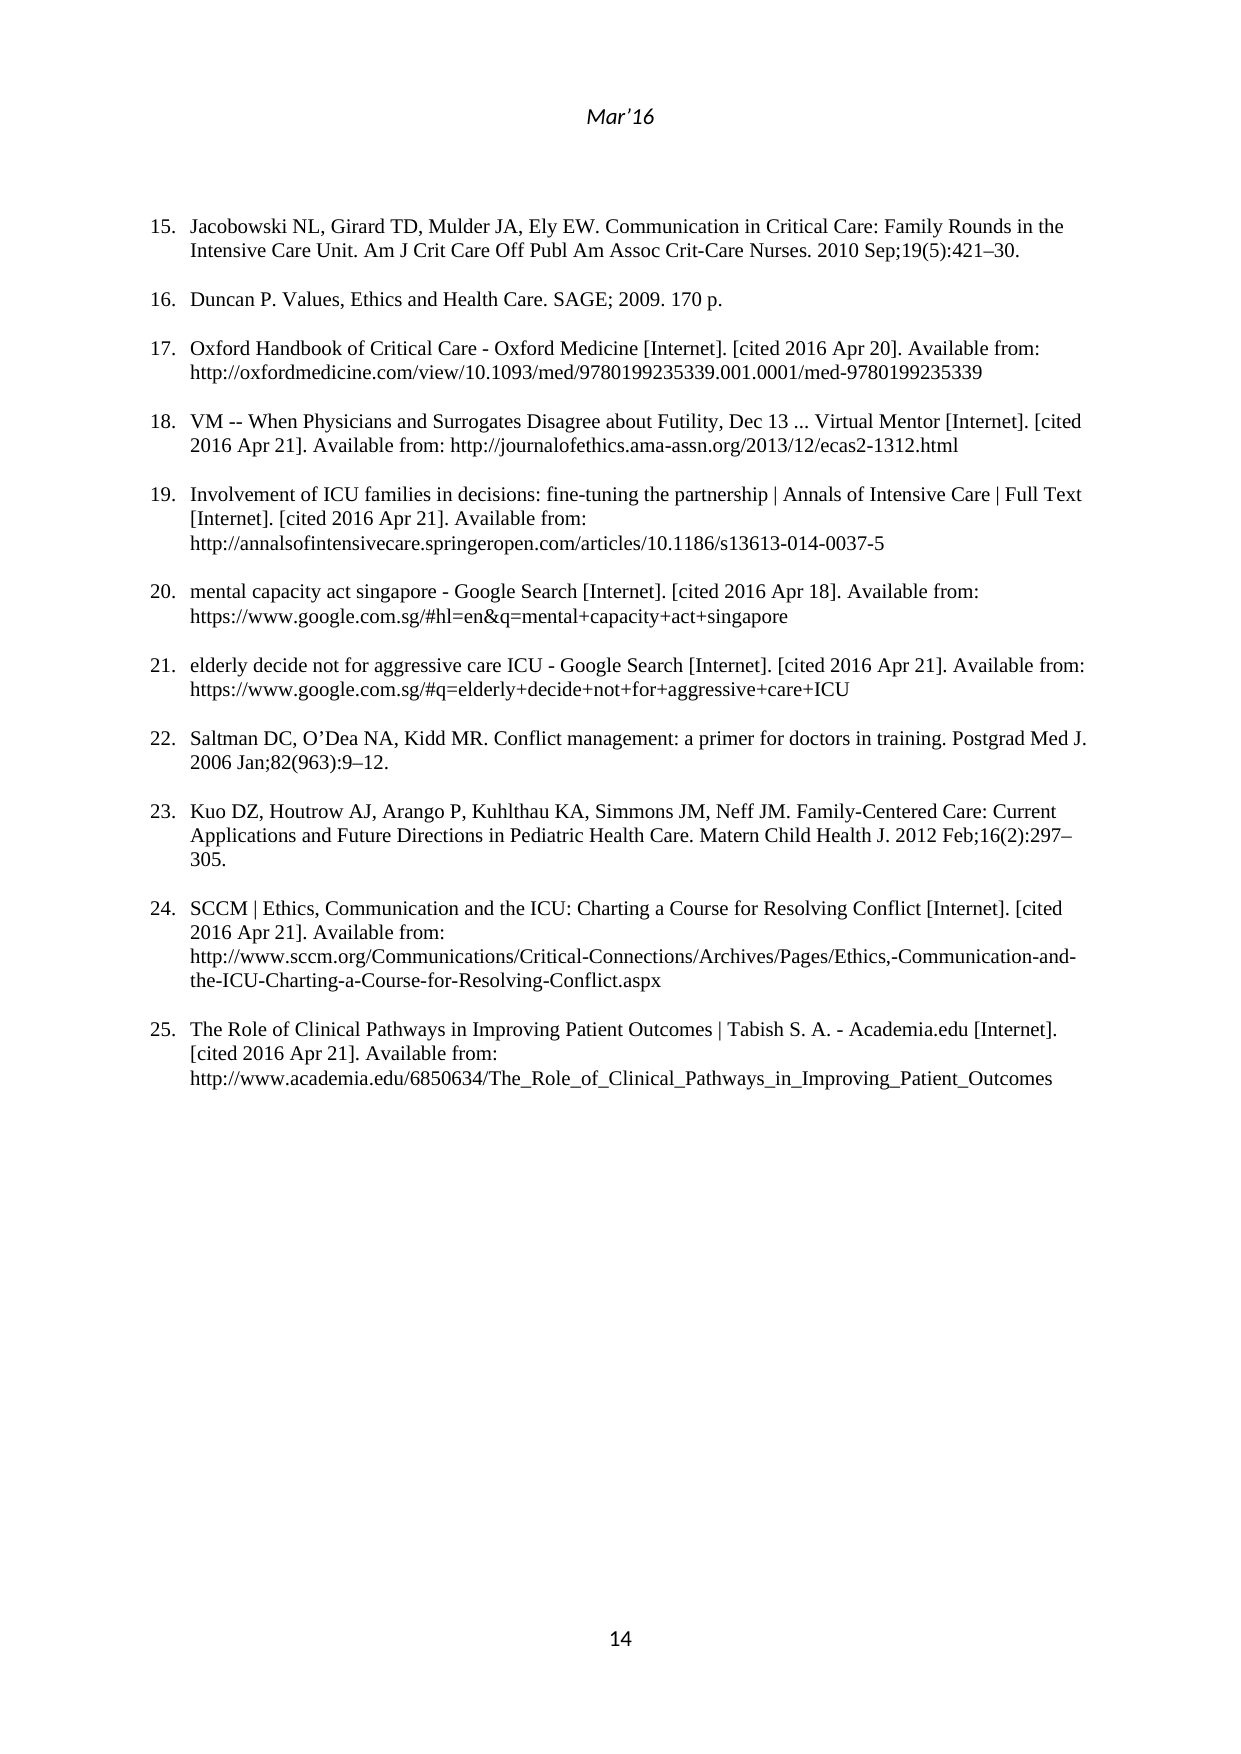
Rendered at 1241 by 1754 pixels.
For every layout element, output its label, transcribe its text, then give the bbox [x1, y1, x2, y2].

text 18. VM -- When Physicians and Surrogates Disagree about Futility, Dec 13 ... Virtual Mentor [Internet]. [cited 2016 Apr 21]. Available from: http://journalofethics.ama-assn.org/2013/12/ecas2-1312.html [150, 409, 1090, 457]
text 24. SCCM | Ethics, Communication and the ICU: Charting a Course for Resolving Conflict [Internet]. [cited 2016 Apr 21]. Available from: http://www.sccm.org/Communications/Critical-Connections/Archives/Pages/Ethics,-Communication-and-the-ICU-Charting-a-Course-for-Resolving-Conflict.aspx [150, 896, 1090, 992]
text 17. Oxford Handbook of Critical Care - Oxford Medicine [Internet]. [cited 2016 Apr 20]. Available from: http://oxfordmedicine.com/view/10.1093/med/9780199235339.001.0001/med-9780199235339 [150, 336, 1090, 384]
text 23. Kuo DZ, Houtrow AJ, Arango P, Kuhlthau KA, Simmons JM, Neff JM. Family-Centered Care: Current Applications and Future Directions in Pediatric Health Care. Matern Child Health J. 2012 Feb;16(2):297–305. [150, 799, 1090, 871]
text 25. The Role of Clinical Pathways in Improving Patient Outcomes | Tabish S. A. - Academia.edu [Internet]. [cited 2016 Apr 21]. Available from: http://www.academia.edu/6850634/The_Role_of_Clinical_Pathways_in_Improving_Patient_Outcomes [150, 1017, 1090, 1089]
text 19. Involvement of ICU families in decisions: fine-tuning the partnership | Annals of Intensive Care | Full Text [Internet]. [cited 2016 Apr 21]. Available from: http://annalsofintensivecare.springeropen.com/articles/10.1186/s13613-014-0037-5 [150, 482, 1090, 554]
text 21. elderly decide not for aggressive care ICU - Google Search [Internet]. [cited 2016 Apr 21]. Available from: https://www.google.com.sg/#q=elderly+decide+not+for+aggressive+care+ICU [150, 653, 1090, 701]
text 16. Duncan P. Values, Ethics and Health Care. SAGE; 2009. 170 p. [150, 287, 1090, 311]
text 20. mental capacity act singapore - Google Search [Internet]. [cited 2016 Apr 18]. Available from: https://www.google.com.sg/#hl=en&q=mental+capacity+act+singapore [150, 579, 1090, 628]
text 22. Saltman DC, O’Dea NA, Kidd MR. Conflict management: a primer for doctors in training. Postgrad Med J. 2006 Jan;82(963):9–12. [150, 726, 1090, 774]
text 15. Jacobowski NL, Girard TD, Mulder JA, Ely EW. Communication in Critical Care: Family Rounds in the Intensive Care Unit. Am J Crit Care Off Publ Am Assoc Crit-Care Nurses. 2010 Sep;19(5):421–30. [150, 214, 1090, 262]
